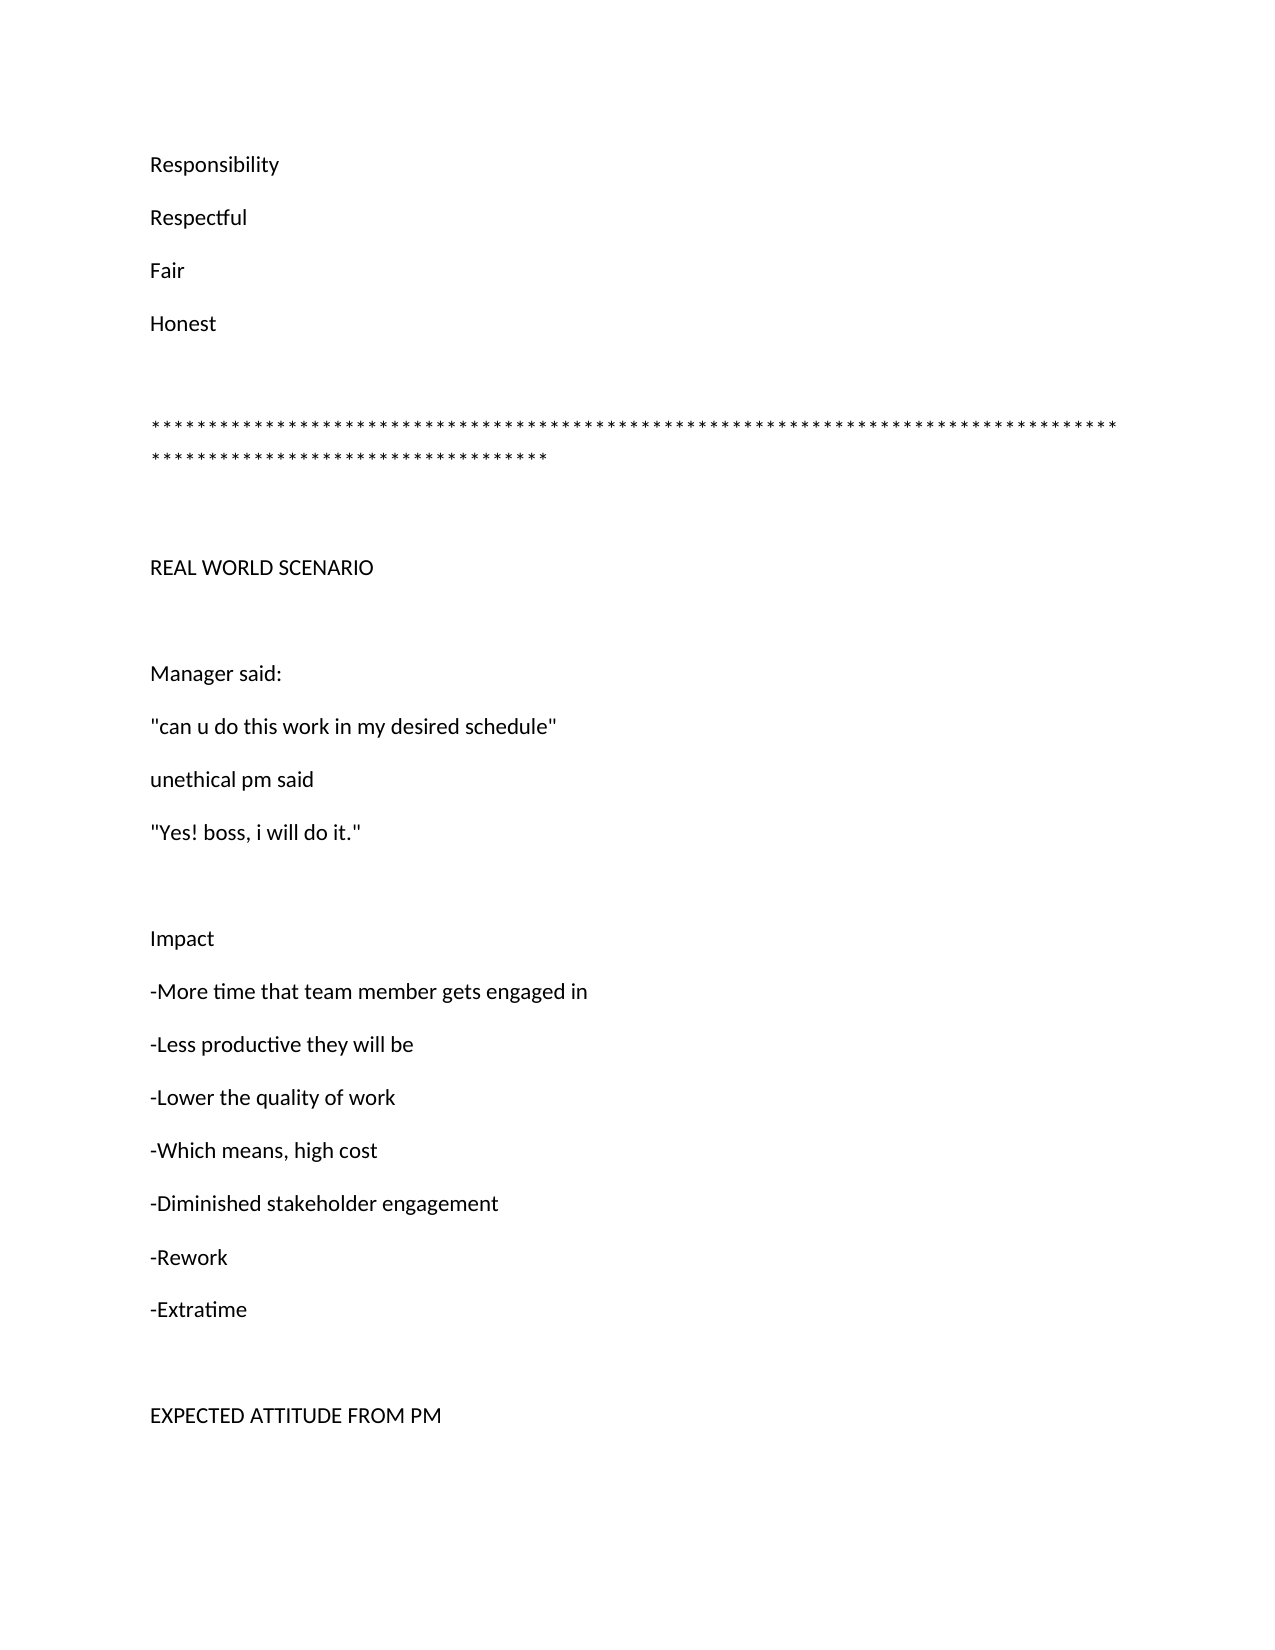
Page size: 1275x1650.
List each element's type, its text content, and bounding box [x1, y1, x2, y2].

text REAL WORLD SCENARIO [150, 553, 1125, 581]
text Respectful [150, 203, 1125, 231]
text "can u do this work in my desired schedule" [150, 712, 1125, 740]
text unethical pm said [150, 765, 1125, 793]
text ************************************************************************************************************************ [150, 415, 1125, 475]
text -Diminished stakeholder engagement [150, 1189, 1125, 1218]
text -Lower the quality of work [150, 1083, 1125, 1112]
text Honest [150, 309, 1125, 337]
text "Yes! boss, i will do it." [150, 818, 1125, 846]
text -Less productive they will be [150, 1031, 1125, 1058]
text -Extratime [150, 1296, 1125, 1324]
text Impact [150, 924, 1125, 952]
text -Which means, high cost [150, 1137, 1125, 1164]
text -Rework [150, 1243, 1125, 1271]
text Fair [150, 256, 1125, 284]
text Responsibility [150, 150, 1125, 178]
text EXPECTED ATTITUDE FROM PM [150, 1402, 1125, 1430]
text Manager said: [150, 659, 1125, 687]
text -More time that team member gets engaged in [150, 977, 1125, 1006]
